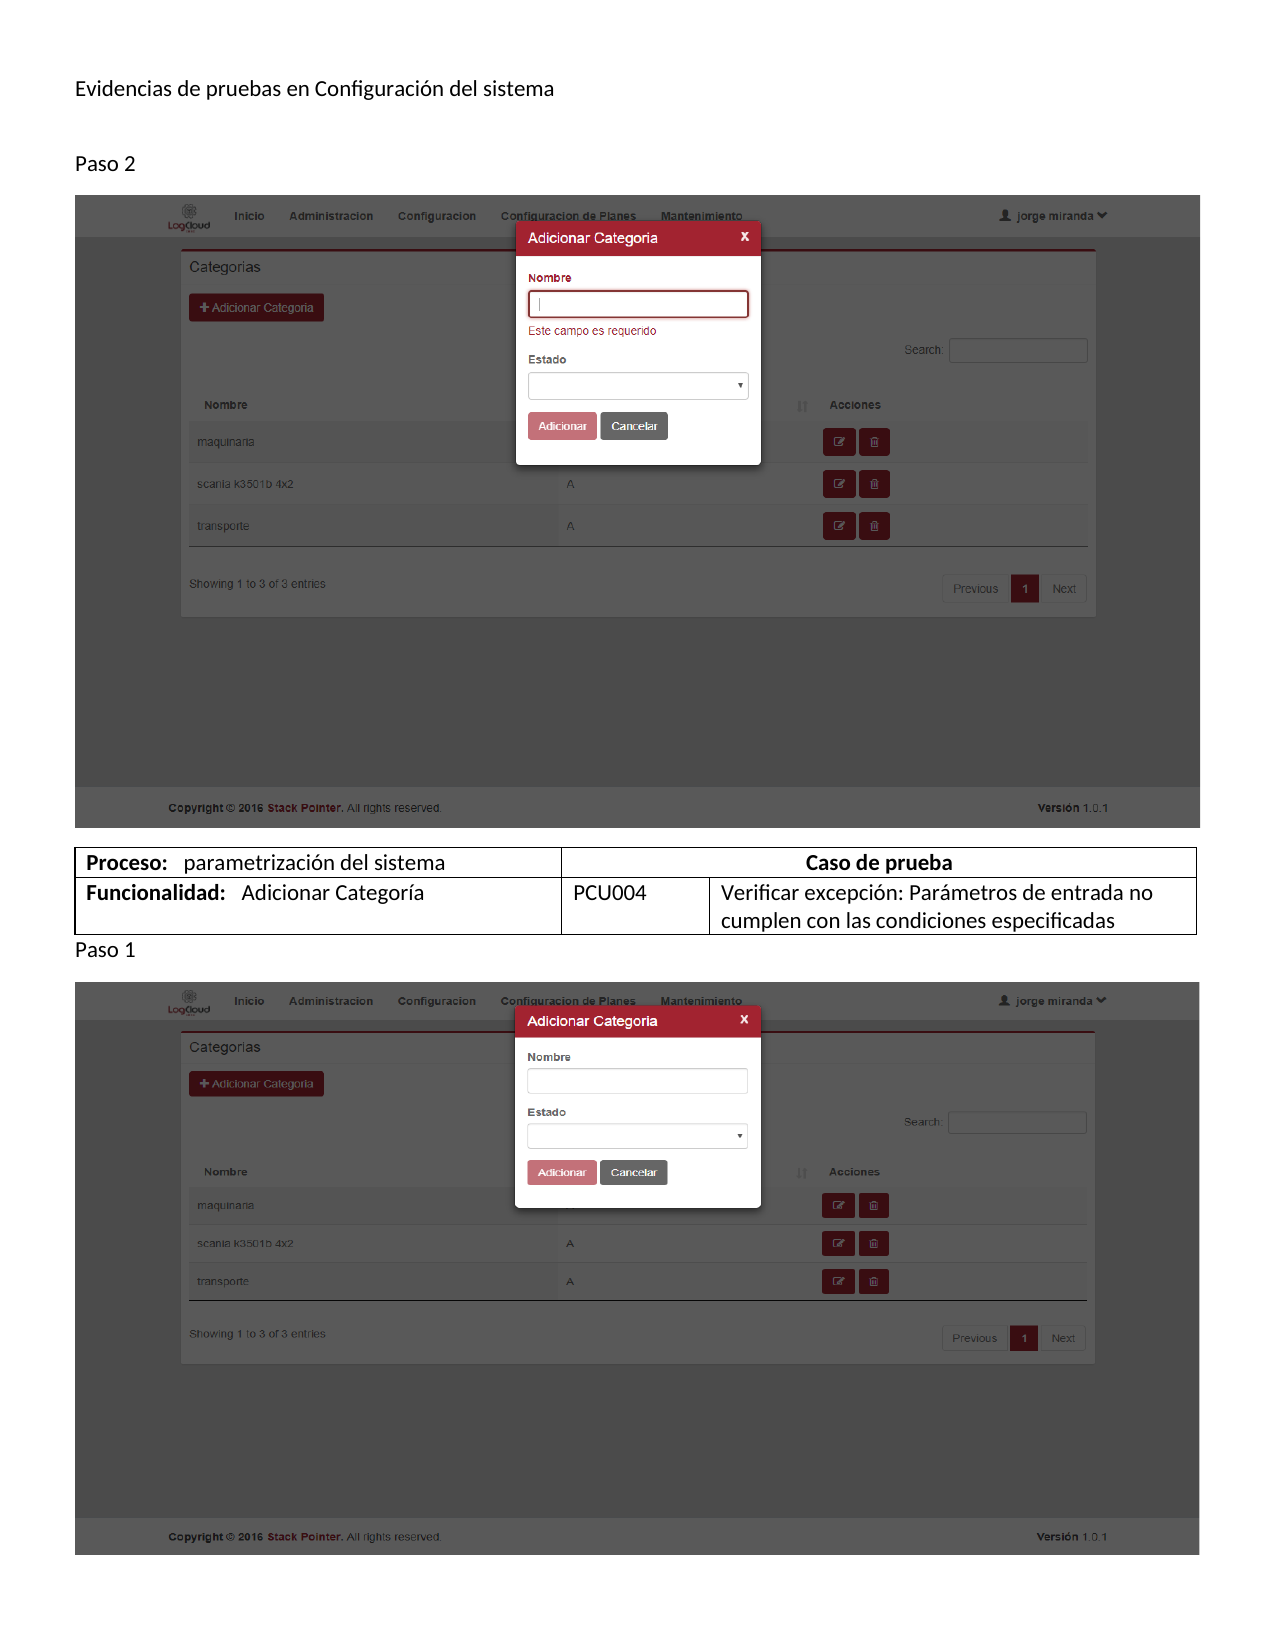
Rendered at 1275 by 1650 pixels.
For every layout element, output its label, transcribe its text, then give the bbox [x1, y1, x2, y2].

table_cell PCU004 [562, 878, 709, 934]
table_cell Funcionalidad: Adicionar Categoría [76, 878, 561, 934]
picture [75, 982, 1200, 1555]
table_cell Verificar excepción: Parámetros de entrada no cumplen con las condiciones especificadas [710, 878, 1196, 934]
table_header Caso de prueba [562, 848, 1196, 877]
text Paso 2 [75, 149, 1200, 177]
table_header Proceso: parametrización del sistema [76, 848, 561, 877]
picture [75, 195, 1200, 828]
text Paso 1 [75, 935, 1200, 963]
